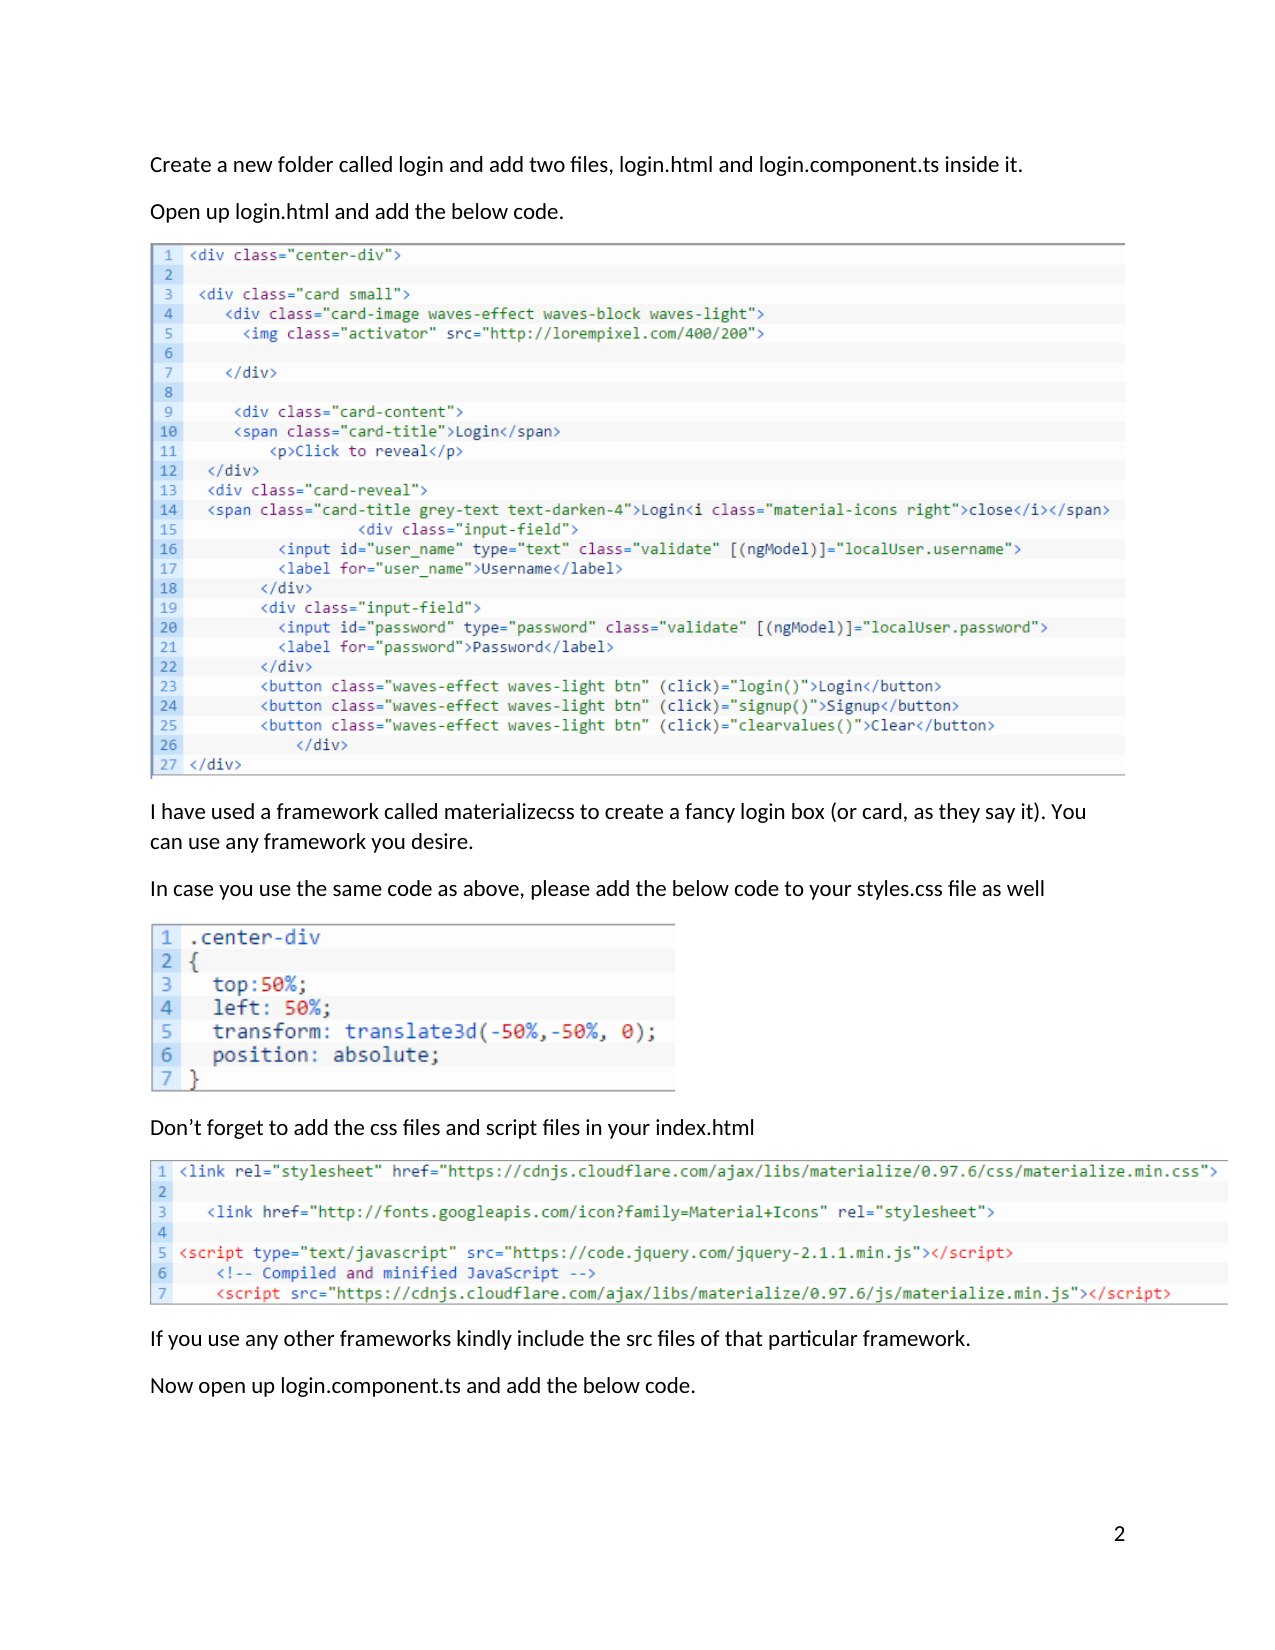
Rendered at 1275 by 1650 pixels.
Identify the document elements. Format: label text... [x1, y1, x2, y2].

picture [150, 243, 1125, 779]
text Open up login.html and add the below code. [150, 197, 1125, 225]
text I have used a framework called materializecss to create a fancy login box (or card, as they say it). You can use any framework you desire. [150, 797, 1125, 855]
text Create a new folder called login and add two files, login.html and login.component.ts inside it. [150, 150, 1125, 178]
picture [150, 1160, 1229, 1306]
picture [150, 921, 675, 1095]
text If you use any other frameworks kindly include the src files of that particular framework. [150, 1324, 1125, 1352]
text Now open up login.component.ts and add the below code. [150, 1371, 1125, 1399]
text In case you use the same code as above, please add the below code to your styles.css file as well [150, 874, 1125, 902]
text Don’t forget to add the css files and script files in your index.html [150, 1113, 1125, 1141]
